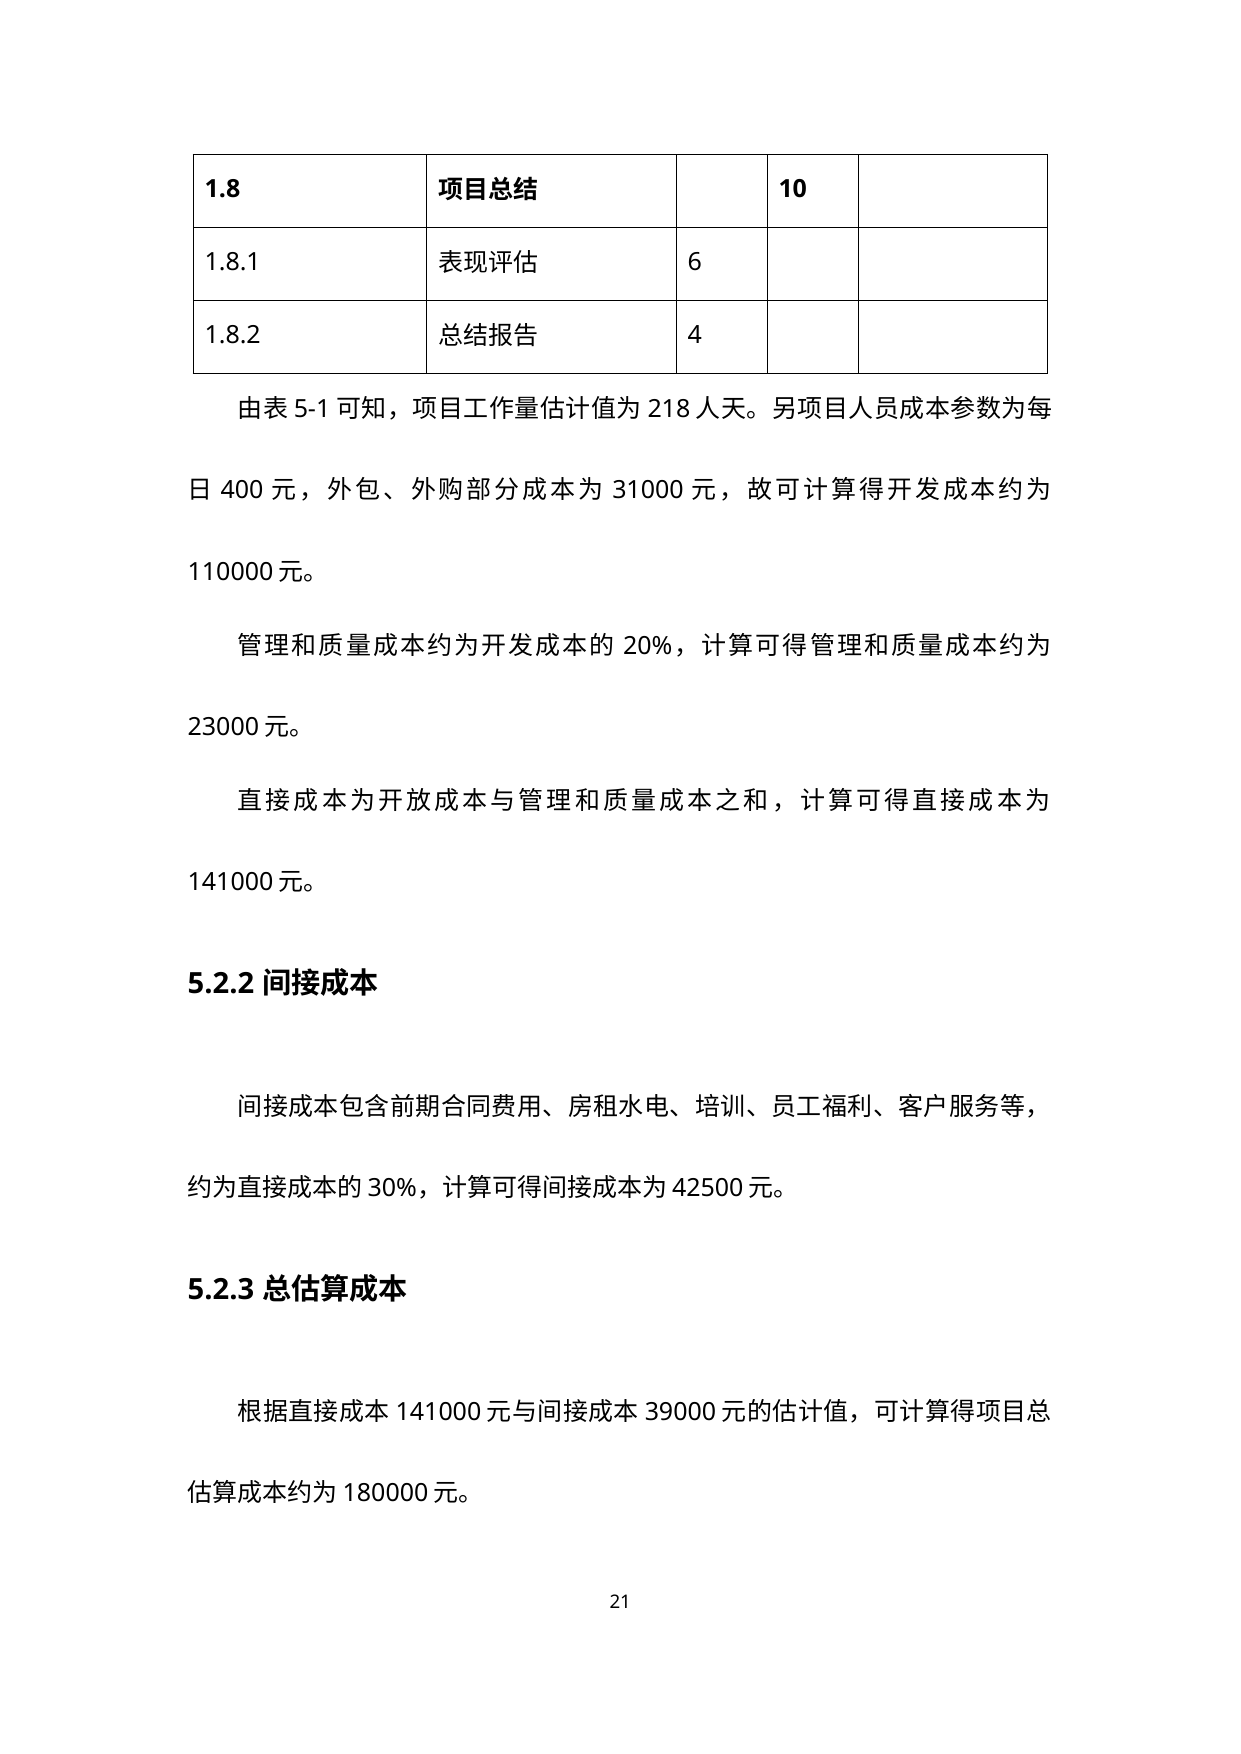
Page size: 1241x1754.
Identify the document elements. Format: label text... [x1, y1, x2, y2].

table_cell 1.8.2 [194, 301, 426, 373]
table_cell 1.8 [194, 155, 426, 227]
table_cell [859, 301, 1047, 373]
text 根据直接成本141000元与间接成本39000元的估计值，可计算得项目总估算成本约为180000元。 [187, 1377, 1053, 1523]
table_cell [859, 228, 1047, 300]
table_cell 表现评估 [427, 228, 676, 300]
table_cell [768, 228, 858, 300]
table_cell [859, 155, 1047, 227]
subtitle 5.2.2 间接成本 [187, 949, 1053, 1014]
table_cell 4 [677, 301, 767, 373]
table_cell [677, 155, 767, 227]
table_cell 10 [768, 155, 858, 227]
text 间接成本包含前期合同费用、房租水电、培训、员工福利、客户服务等，约为直接成本的30%，计算可得间接成本为42500元。 [187, 1072, 1053, 1218]
text 管理和质量成本约为开发成本的20%，计算可得管理和质量成本约为23000元。 [187, 611, 1053, 757]
table_cell 6 [677, 228, 767, 300]
table_cell 项目总结 [427, 155, 676, 227]
table_cell 1.8.1 [194, 228, 426, 300]
text 直接成本为开放成本与管理和质量成本之和，计算可得直接成本为141000元。 [187, 766, 1053, 912]
table_cell [768, 301, 858, 373]
table_cell 总结报告 [427, 301, 676, 373]
text 由表5-1可知，项目工作量估计值为218人天。另项目人员成本参数为每日400元，外包、外购部分成本为31000元，故可计算得开发成本约为110000元。 [187, 374, 1053, 602]
subtitle 5.2.3 总估算成本 [187, 1254, 1053, 1319]
